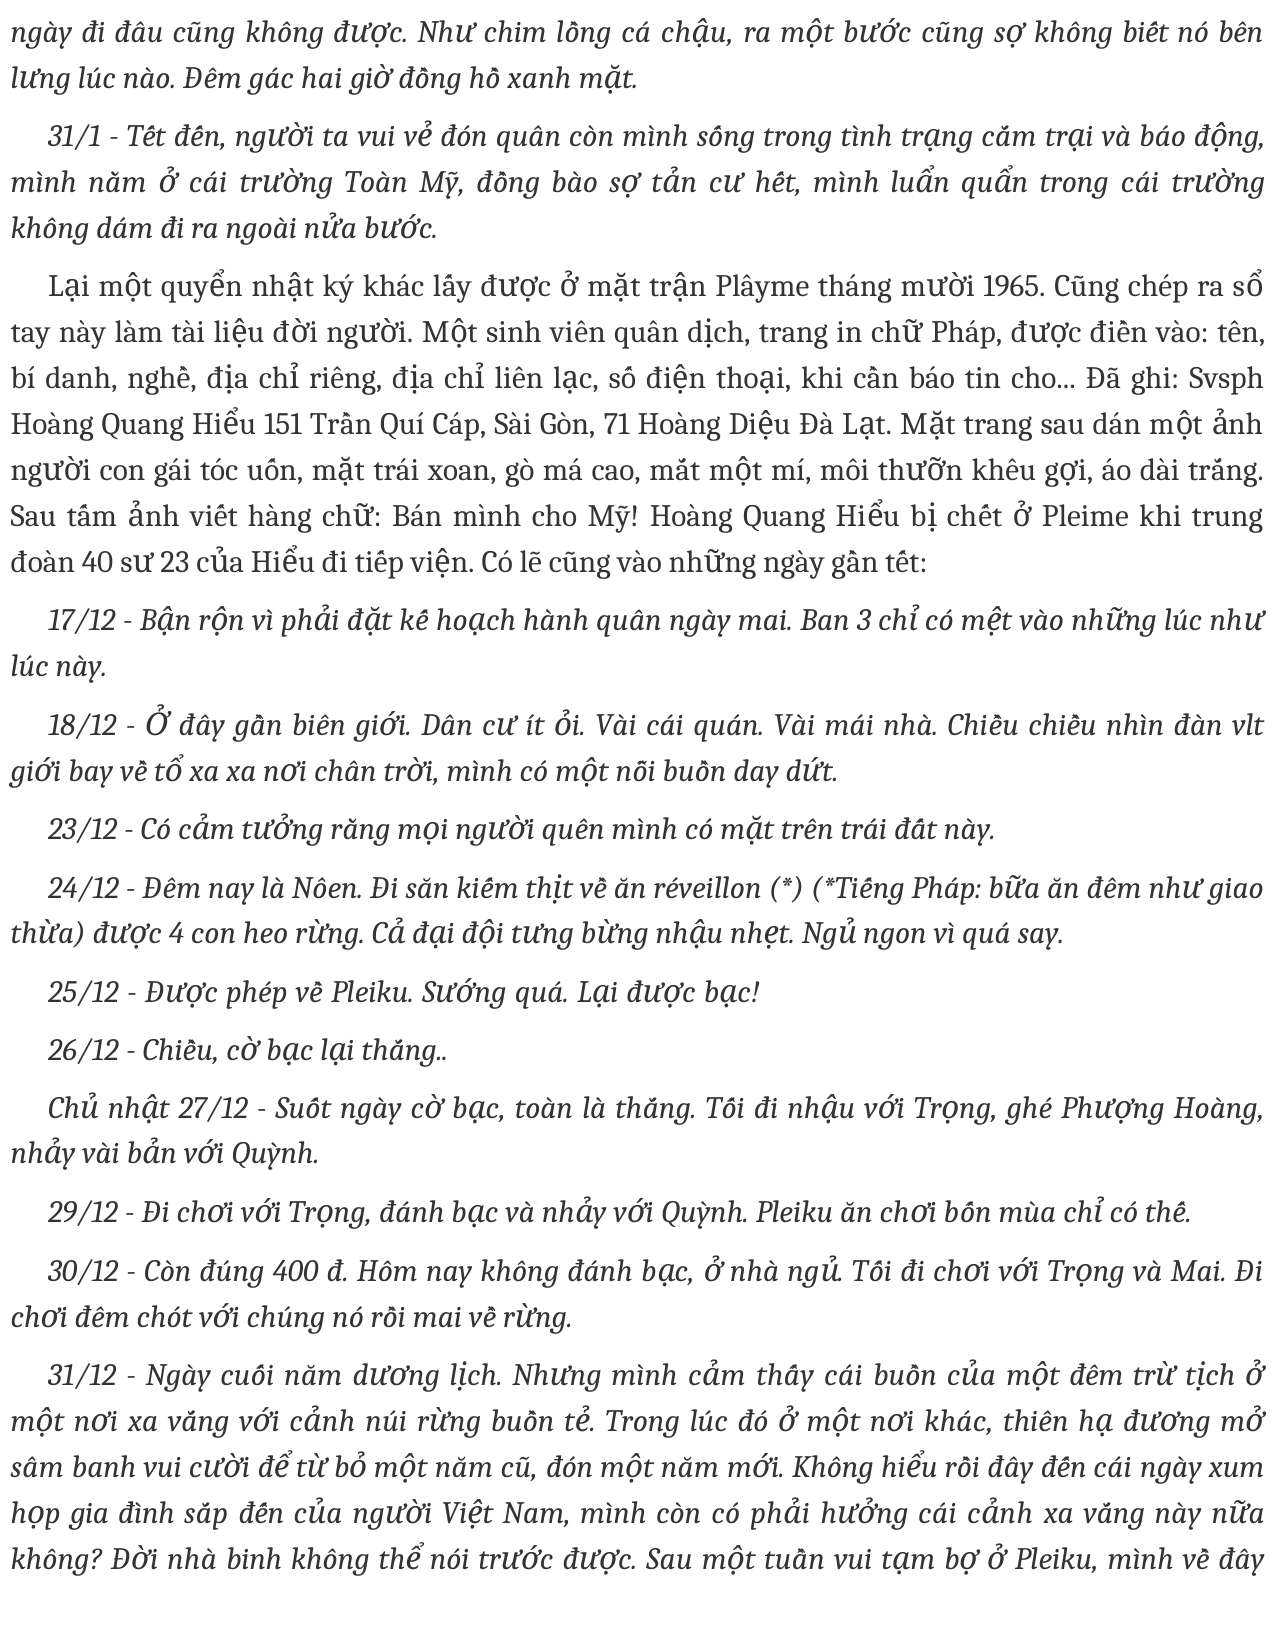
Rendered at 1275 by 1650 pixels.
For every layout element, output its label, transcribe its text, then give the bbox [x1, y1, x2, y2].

text 18/12 - Ở đây gần biên giới. Dân cư ít ỏi. Vài cái quán. Vài mái nhà. Chiều chiều nhìn đàn vlt giới bay về tổ xa xa nơi chân trời, mình có một nỗi buồn day dứt. [10, 707, 1265, 789]
text 17/12 - Bận rộn vì phải đặt kế hoạch hành quân ngày mai. Ban 3 chỉ có mệt vào những lúc như lúc này. [10, 602, 1264, 684]
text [10, 1357, 1265, 1577]
text 24/12 - Đêm nay là Nôen. Đi săn kiếm thịt về ăn réveillon (*) (*Tiếng Pháp: bữa ăn đêm như giao thừa) được 4 con heo rừng. Cả đại đội tưng bừng nhậu nhẹt. Ngủ ngon vì quá say. [10, 870, 1265, 952]
text 25/12 - Được phép về Pleiku. Sướng quá. Lại được bạc! 26/12 - Chiều, cờ bạc lại thắng.. [48, 974, 760, 1068]
text ngày đi đâu cũng không được. Như chim lồng cá chậu, ra một bước cũng sợ không biết nó bên lưng lúc nào. Đêm gác hai giờ đồng hồ xanh mặt. [10, 14, 1264, 96]
text 29/12 - Đi chơi với Trọng, đánh bạc và nhảy với Quỳnh. Pleiku ăn chơi bốn mùa chỉ có thế. [48, 1194, 1275, 1230]
text 31/1 - Tết đến, người ta vui vẻ đón quân còn mình sống trong tình trạng cắm trại và báo động, mình nằm ở cái trường Toàn Mỹ, đồng bào sợ tản cư hết, mình luẩn quẩn trong cái trường không dám đi ra ngoài nửa bước. [10, 118, 1266, 246]
text 23/12 - Có cảm tưởng rằng mọi người quên mình có mặt trên trái đất này. [48, 811, 1275, 847]
text 30/12 - Còn đúng 400 đ. Hôm nay không đánh bạc, ở nhà ngủ. Tối đi chơi với Trọng và Mai. Đi chơi đêm chót với chúng nó rồi mai về rừng. [10, 1253, 1266, 1335]
text Chủ nhật 27/12 - Suốt ngày cờ bạc, toàn là thắng. Tối đi nhậu với Trọng, ghé Phượng Hoàng, nhảy vài bản với Quỳnh. [10, 1090, 1265, 1172]
text Lại một quyển nhật ký khác lấy được ở mặt trận Plâyme tháng mười 1965. Cũng chép ra sổ tay này làm tài liệu đời người. Một sinh viên quân dịch, trang in chữ Pháp, được điền vào: tên, bí danh, nghề, địa chỉ riêng, địa chỉ liên lạc, số điện thoại, khi cần báo tin cho... Đã ghi: Svsph Hoàng Quang Hiểu 151 Trần Quí Cáp, Sài Gòn, 71 Hoàng Diệu Đà Lạt. Mặt trang sau dán một ảnh người con gái tóc uốn, mặt trái xoan, gò má cao, mắt một mí, môi thưỡn khêu gợi, áo dài trắng. Sau tấm ảnh viết hàng chữ: Bán mình cho Mỹ! Hoàng Quang Hiểu bị chết ở Pleime khi trung đoàn 40 sư 23 của Hiểu đi tiếp viện. Có lẽ cũng vào những ngày gần tết: [10, 269, 1265, 580]
